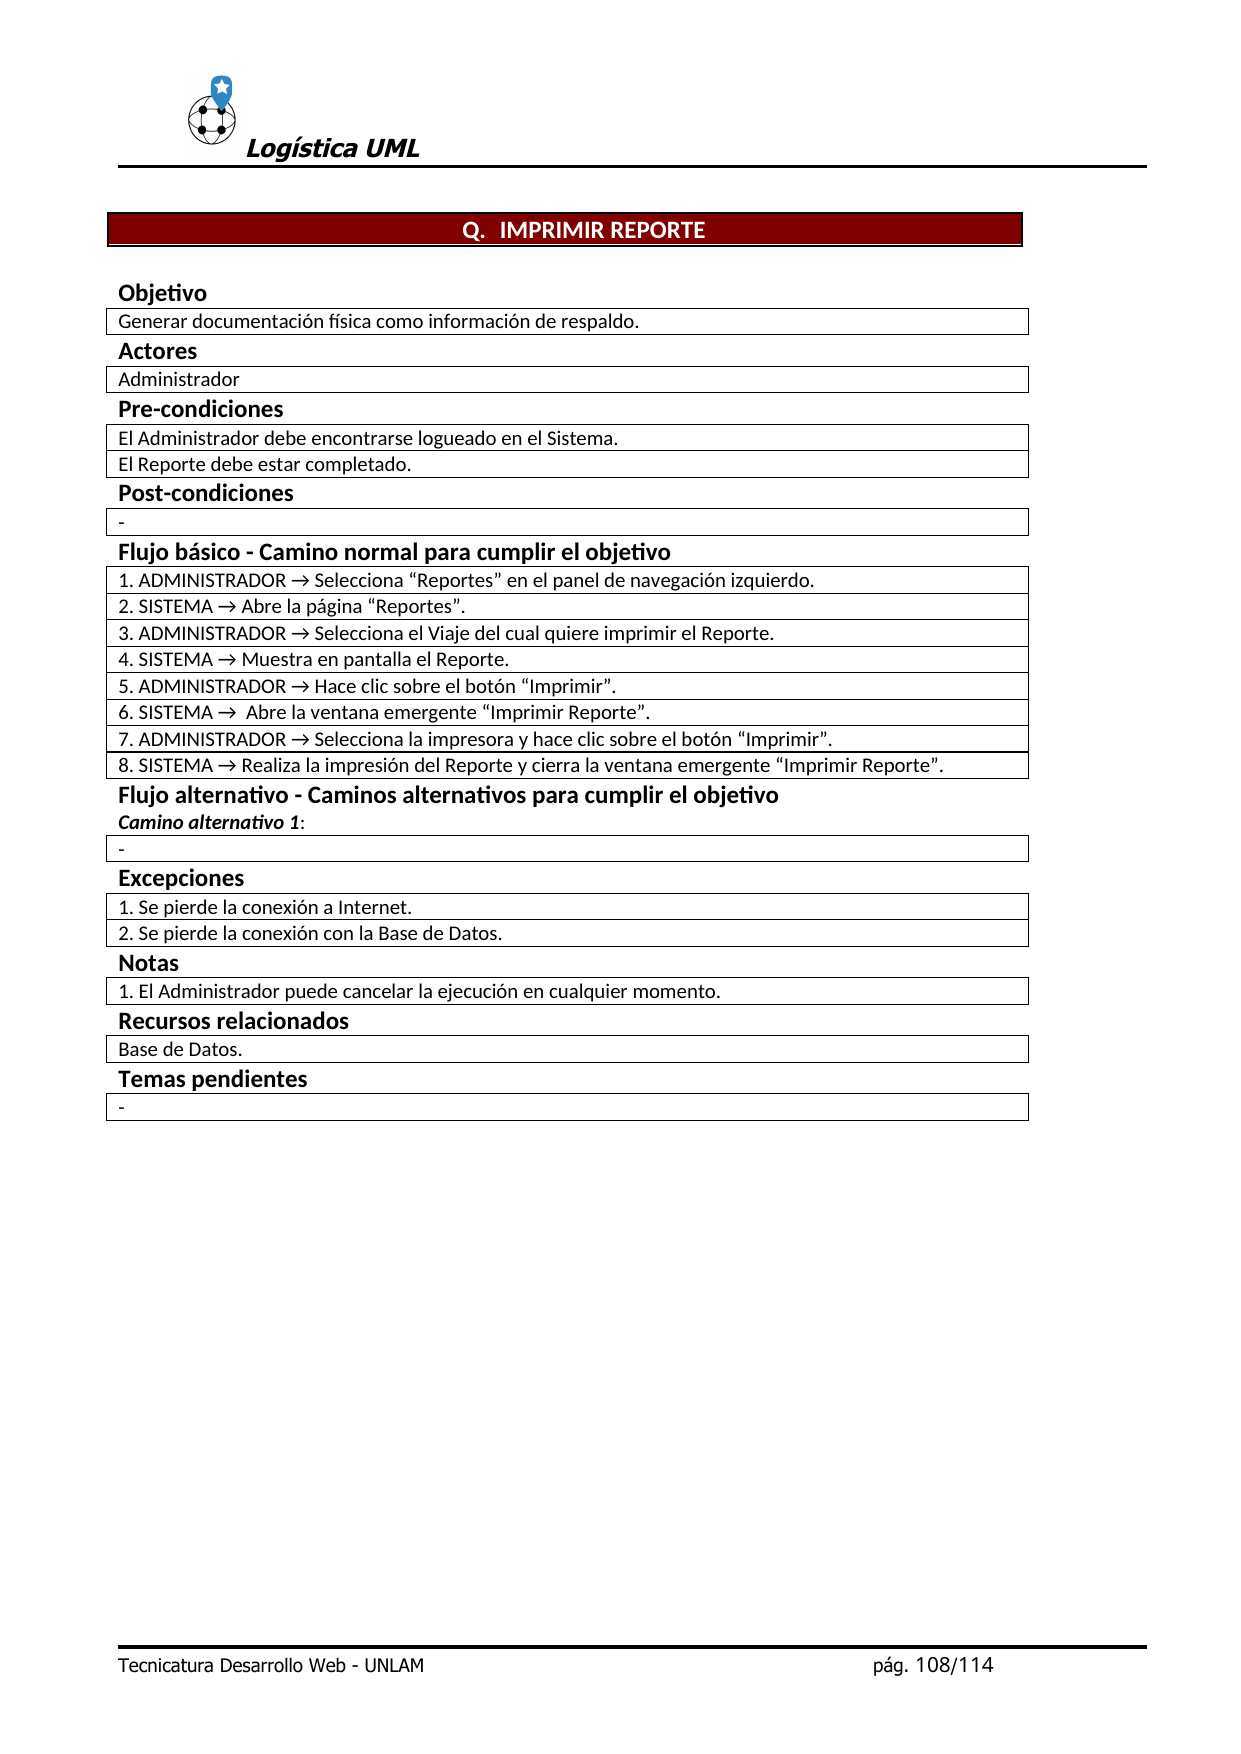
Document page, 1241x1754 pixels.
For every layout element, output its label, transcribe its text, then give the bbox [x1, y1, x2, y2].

table_cell 5. ADMINISTRADOR → Hace clic sobre el botón “Imprimir”. [107, 673, 1028, 698]
subtitle Flujo básico - Camino normal para cumplir el objetivo [118, 536, 1152, 566]
table_header IMPRIMIR REPORTE [109, 214, 1021, 244]
subtitle Post-condiciones [118, 478, 1152, 508]
subtitle Actores [118, 335, 1152, 366]
subtitle Recursos relacionados [118, 1005, 1152, 1035]
picture [182, 75, 245, 158]
table_header - [107, 509, 1028, 534]
table_cell 6. SISTEMA → Abre la ventana emergente “Imprimir Reporte”. [107, 700, 1028, 725]
subtitle Flujo alternativo - Caminos alternativos para cumplir el objetivo [118, 779, 1152, 809]
table_cell 7. ADMINISTRADOR → Selecciona la impresora y hace clic sobre el botón “Imprimir”. [107, 726, 1028, 751]
subtitle Notas [118, 947, 1152, 977]
table_header El Administrador debe encontrarse logueado en el Sistema. [107, 425, 1028, 450]
text Camino alternativo 1: [118, 809, 1152, 835]
subtitle Pre-condiciones [118, 393, 1152, 424]
table_header 1. Se pierde la conexión a Internet. [107, 894, 1028, 919]
table_header - [107, 836, 1028, 861]
subtitle Excepciones [118, 862, 1152, 893]
table_cell 4. SISTEMA → Muestra en pantalla el Reporte. [107, 647, 1028, 672]
table_cell El Reporte debe estar completado. [107, 451, 1028, 477]
table_cell 2. Se pierde la conexión con la Base de Datos. [107, 920, 1028, 946]
table_header Base de Datos. [107, 1036, 1028, 1062]
table_header Administrador [107, 367, 1028, 392]
subtitle Temas pendientes [118, 1063, 1152, 1093]
table_header - [107, 1094, 1028, 1120]
subtitle Objetivo [118, 277, 1152, 308]
table_header 1. ADMINISTRADOR → Selecciona “Reportes” en el panel de navegación izquierdo. [107, 567, 1028, 593]
table_cell 2. SISTEMA → Abre la página “Reportes”. [107, 594, 1028, 619]
table_cell 3. ADMINISTRADOR → Selecciona el Viaje del cual quiere imprimir el Reporte. [107, 620, 1028, 646]
table_header 1. El Administrador puede cancelar la ejecución en cualquier momento. [107, 978, 1028, 1004]
table_cell 8. SISTEMA → Realiza la impresión del Reporte y cierra la ventana emergente “Imprimir Reporte”. [107, 753, 1028, 778]
table_header Generar documentación física como información de respaldo. [107, 309, 1028, 334]
